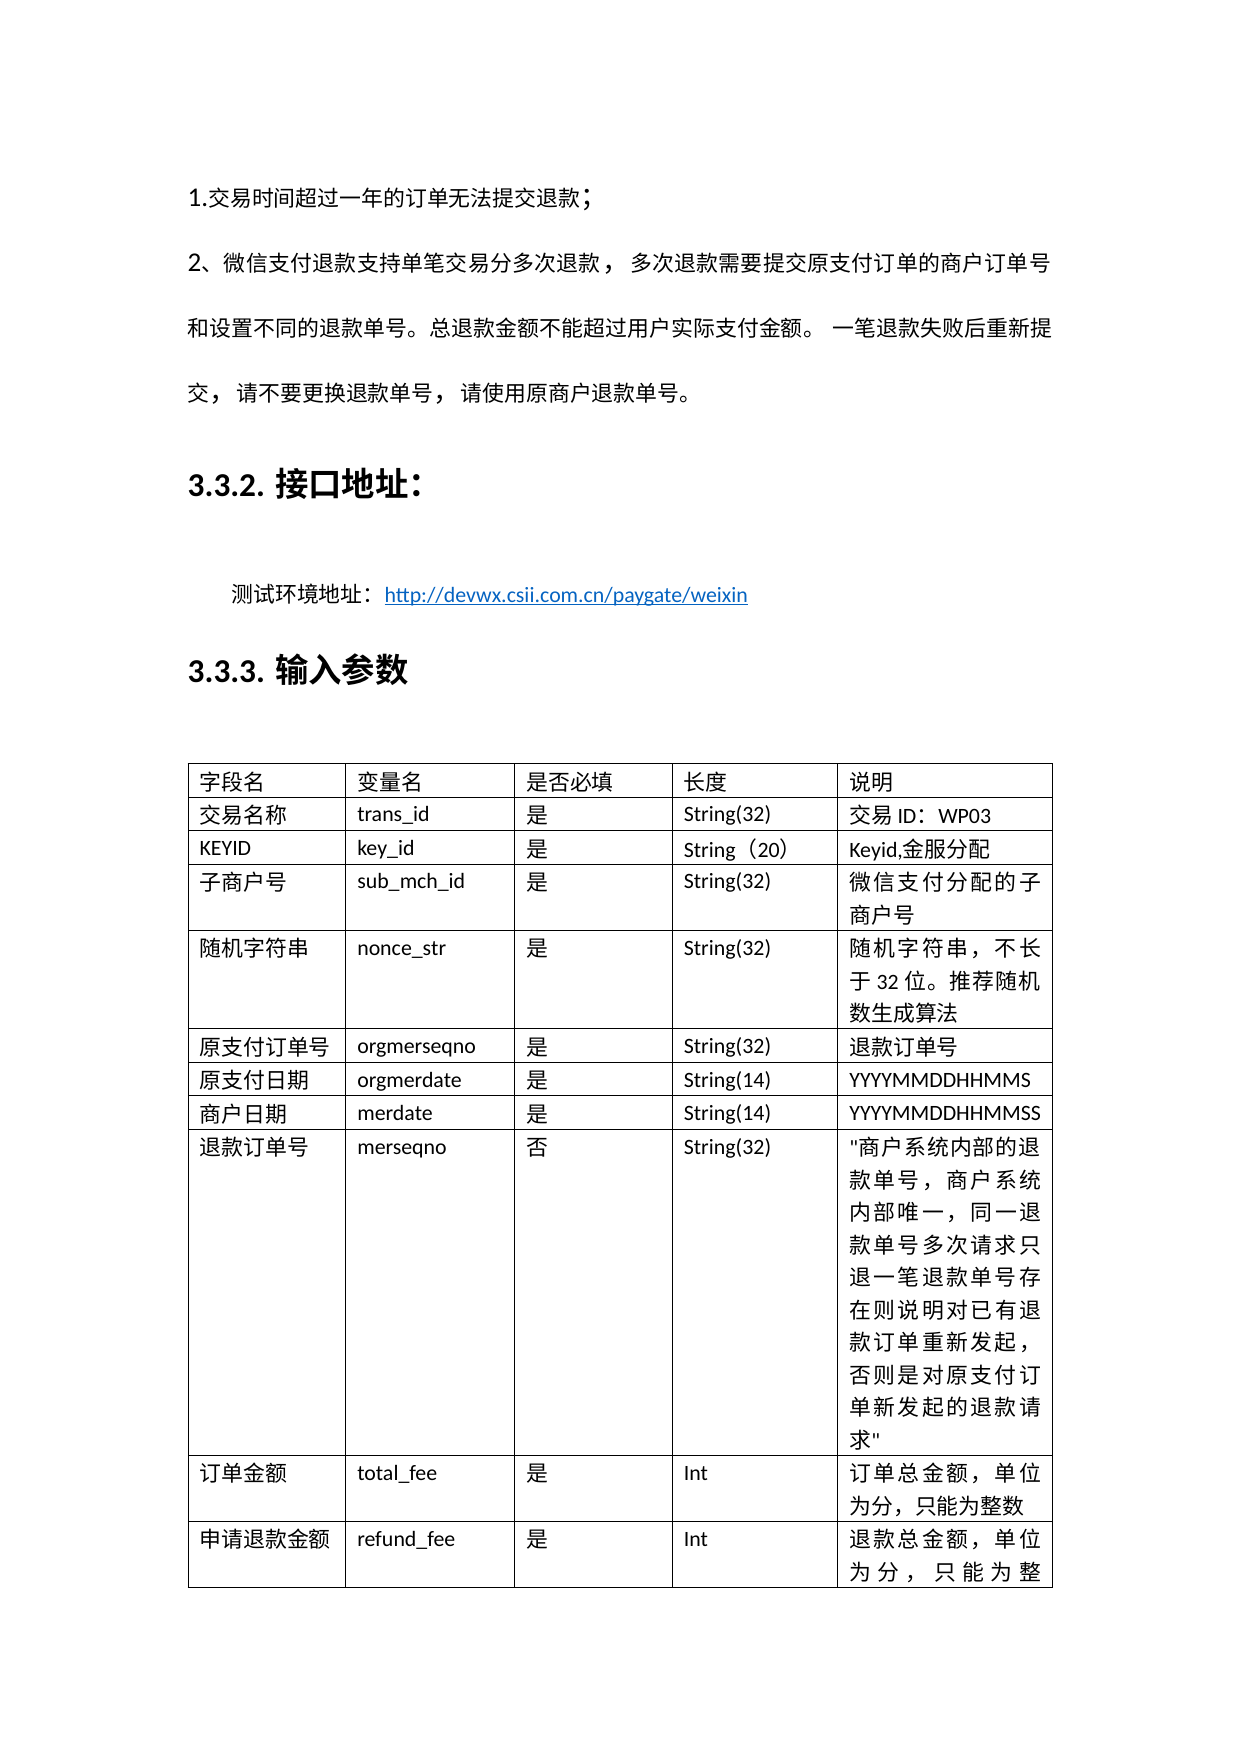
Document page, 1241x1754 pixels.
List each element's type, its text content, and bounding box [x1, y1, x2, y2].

table_cell String（20） [673, 831, 837, 864]
table_cell YYYYMMDDHHMMS [838, 1063, 1052, 1095]
table_cell Int [673, 1522, 837, 1587]
table_cell 是 [515, 931, 672, 1028]
table_cell 退款订单号 [838, 1029, 1052, 1062]
table_cell 退款订单号 [189, 1130, 345, 1455]
table_cell 否 [515, 1130, 672, 1455]
table_cell 订单总金额，单位为分，只能为整数 [838, 1456, 1052, 1521]
table_cell 是 [515, 831, 672, 864]
table_cell 是 [515, 798, 672, 830]
table_cell 随机字符串 [189, 931, 345, 1028]
table_cell 交易名称 [189, 798, 345, 830]
table_cell String(32) [673, 865, 837, 930]
table_cell 申请退款金额 [189, 1522, 345, 1587]
table_cell 是 [515, 1456, 672, 1521]
table_header 长度 [673, 764, 837, 797]
table_cell 是 [515, 1096, 672, 1129]
text 1.交易时间超过一年的订单无法提交退款； [187, 162, 1053, 227]
table_cell orgmerdate [346, 1063, 514, 1095]
table_cell nonce_str [346, 931, 514, 1028]
table_cell 是 [515, 865, 672, 930]
table_cell merseqno [346, 1130, 514, 1455]
table_cell trans_id [346, 798, 514, 830]
table_cell String(32) [673, 1130, 837, 1455]
table_cell refund_fee [346, 1522, 514, 1587]
table_cell String(14) [673, 1096, 837, 1129]
table_header 说明 [838, 764, 1052, 797]
table_cell Int [673, 1456, 837, 1521]
table_cell "商户系统内部的退款单号，商户系统内部唯一，同一退款单号多次请求只退一笔退款单号存在则说明对已有退款订单重新发起，否则是对原支付订单新发起的退款请求" [838, 1130, 1052, 1455]
table_cell orgmerseqno [346, 1029, 514, 1062]
table_cell total_fee [346, 1456, 514, 1521]
table_cell 随机字符串，不长于32位。推荐随机数生成算法 [838, 931, 1052, 1028]
table_cell 子商户号 [189, 865, 345, 930]
table_header 字段名 [189, 764, 345, 797]
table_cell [838, 1522, 1052, 1587]
table_cell 原支付日期 [189, 1063, 345, 1095]
table_cell 微信支付分配的子商户号 [838, 865, 1052, 930]
table_cell Keyid,金服分配 [838, 831, 1052, 864]
table_cell 是 [515, 1029, 672, 1062]
table_cell merdate [346, 1096, 514, 1129]
table_cell String(32) [673, 1029, 837, 1062]
subtitle 接口地址： [187, 449, 1053, 514]
table_cell String(32) [673, 931, 837, 1028]
table_cell KEYID [189, 831, 345, 864]
table_cell key_id [346, 831, 514, 864]
subtitle 输入参数 [187, 636, 1053, 701]
table_header 变量名 [346, 764, 514, 797]
table_cell 订单金额 [189, 1456, 345, 1521]
table_cell 交易ID：WP03 [838, 798, 1052, 830]
table_header 是否必填 [515, 764, 672, 797]
text 2、微信支付退款支持单笔交易分多次退款，多次退款需要提交原支付订单的商户订单号和设置不同的退款单号。总退款金额不能超过用户实际支付金额。 一笔退款失败后重新提交，请不要更换退款单号，请使用原商户退款单号。 [187, 227, 1053, 422]
table_cell 是 [515, 1063, 672, 1095]
table_cell String(32) [673, 798, 837, 830]
table_cell String(14) [673, 1063, 837, 1095]
table_cell 原支付订单号 [189, 1029, 345, 1062]
table_cell 商户日期 [189, 1096, 345, 1129]
text 测试环境地址：http://devwx.csii.com.cn/paygate/weixin [231, 576, 1053, 609]
table_cell 是 [515, 1522, 672, 1587]
table_cell sub_mch_id [346, 865, 514, 930]
table_cell YYYYMMDDHHMMSS [838, 1096, 1052, 1129]
